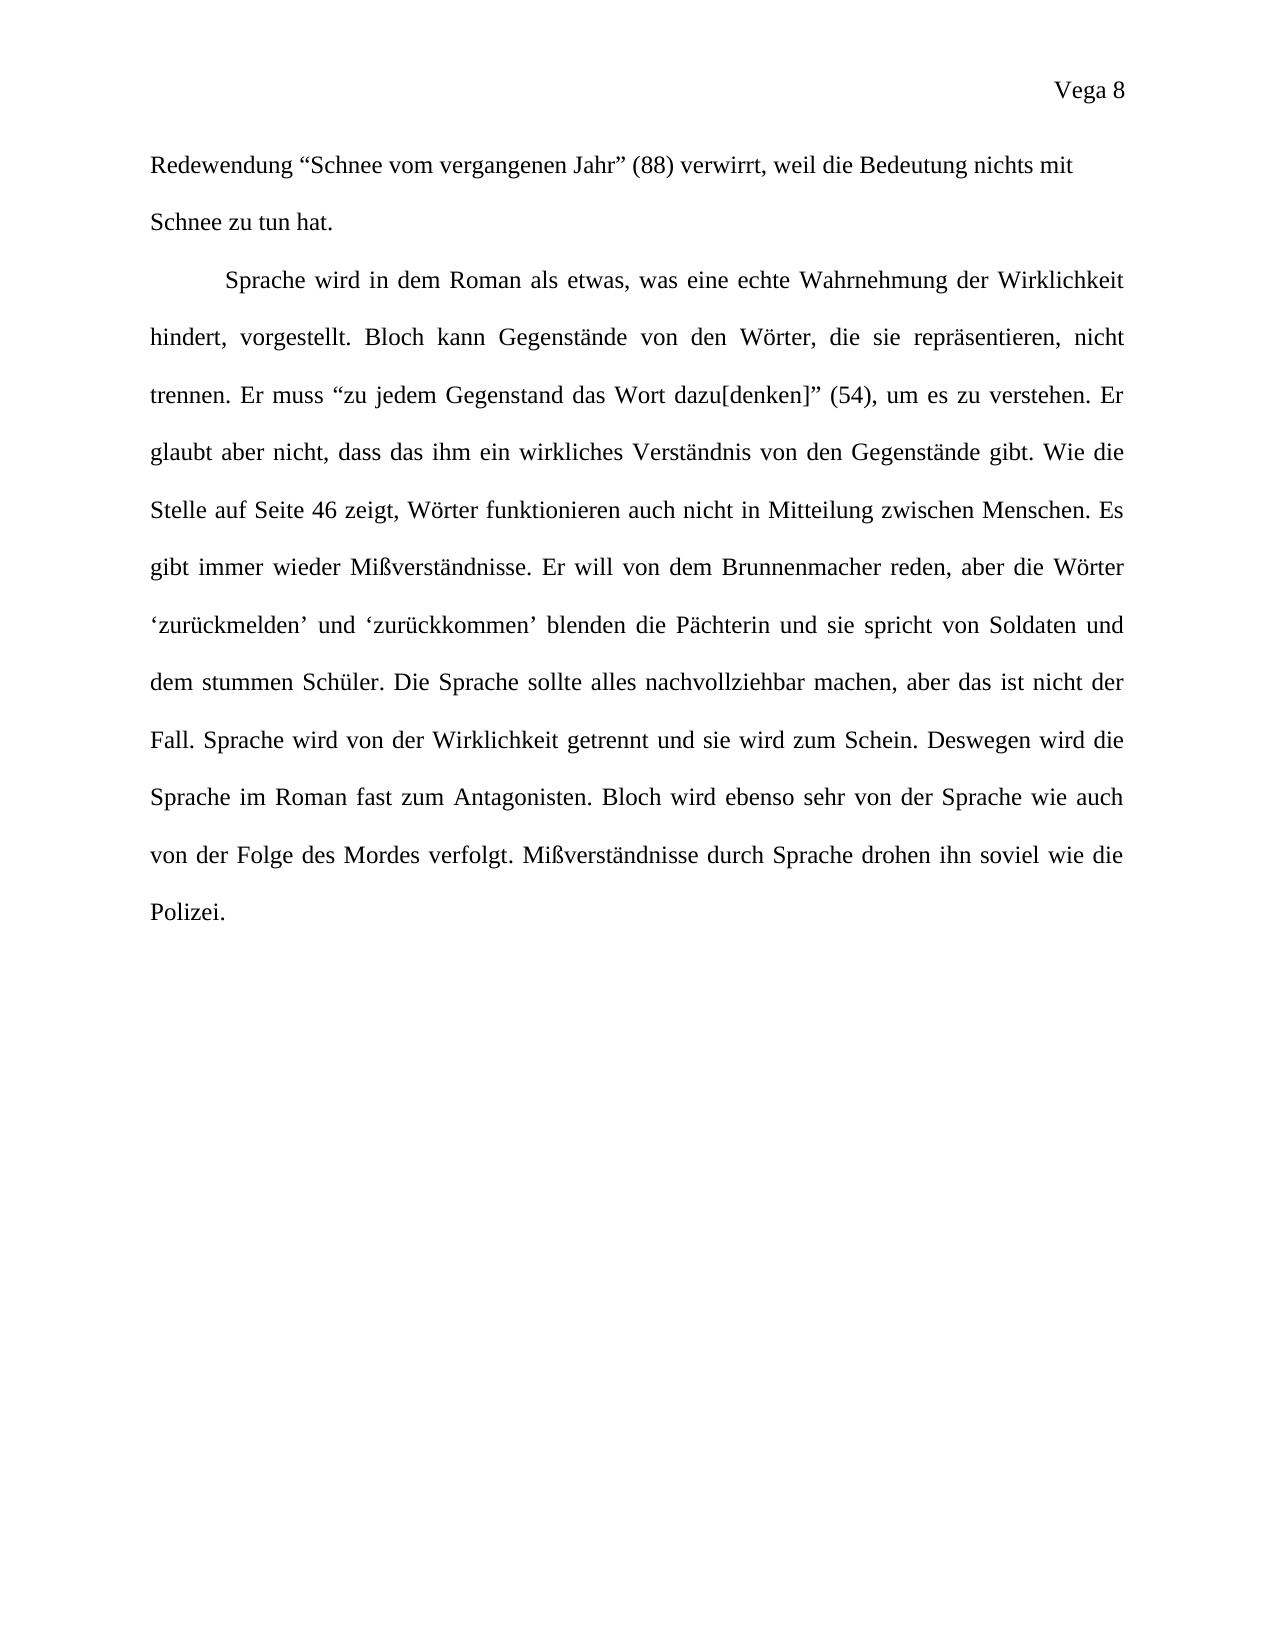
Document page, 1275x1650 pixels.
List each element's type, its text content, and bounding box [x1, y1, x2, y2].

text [150, 150, 1125, 236]
text Sprache wird in dem Roman als etwas, was eine echte Wahrnehmung der Wirklichkeit hindert, vorgestellt. Bloch kann Gegenstände von den Wörter, die sie repräsentieren, nicht trennen. Er muss “zu jedem Gegenstand das Wort dazu[denken]” (54), um es zu verstehen. Er glaubt aber nicht, dass das ihm ein wirkliches Verständnis von den Gegenstände gibt. Wie die Stelle auf Seite 46 zeigt, Wörter funktionieren auch nicht in Mitteilung zwischen Menschen. Es gibt immer wieder Mißverständnisse. Er will von dem Brunnenmacher reden, aber die Wörter ‘zurückmelden’ und ‘zurückkommen’ blenden die Pächterin und sie spricht von Soldaten und dem stummen Schüler. Die Sprache sollte alles nachvollziehbar machen, aber das ist nicht der Fall. Sprache wird von der Wirklichkeit getrennt und sie wird zum Schein. Deswegen wird die Sprache im Roman fast zum Antagonisten. Bloch wird ebenso sehr von der Sprache wie auch von der Folge des Mordes verfolgt. Mißverständnisse durch Sprache drohen ihn soviel wie die Polizei. [150, 265, 1125, 926]
